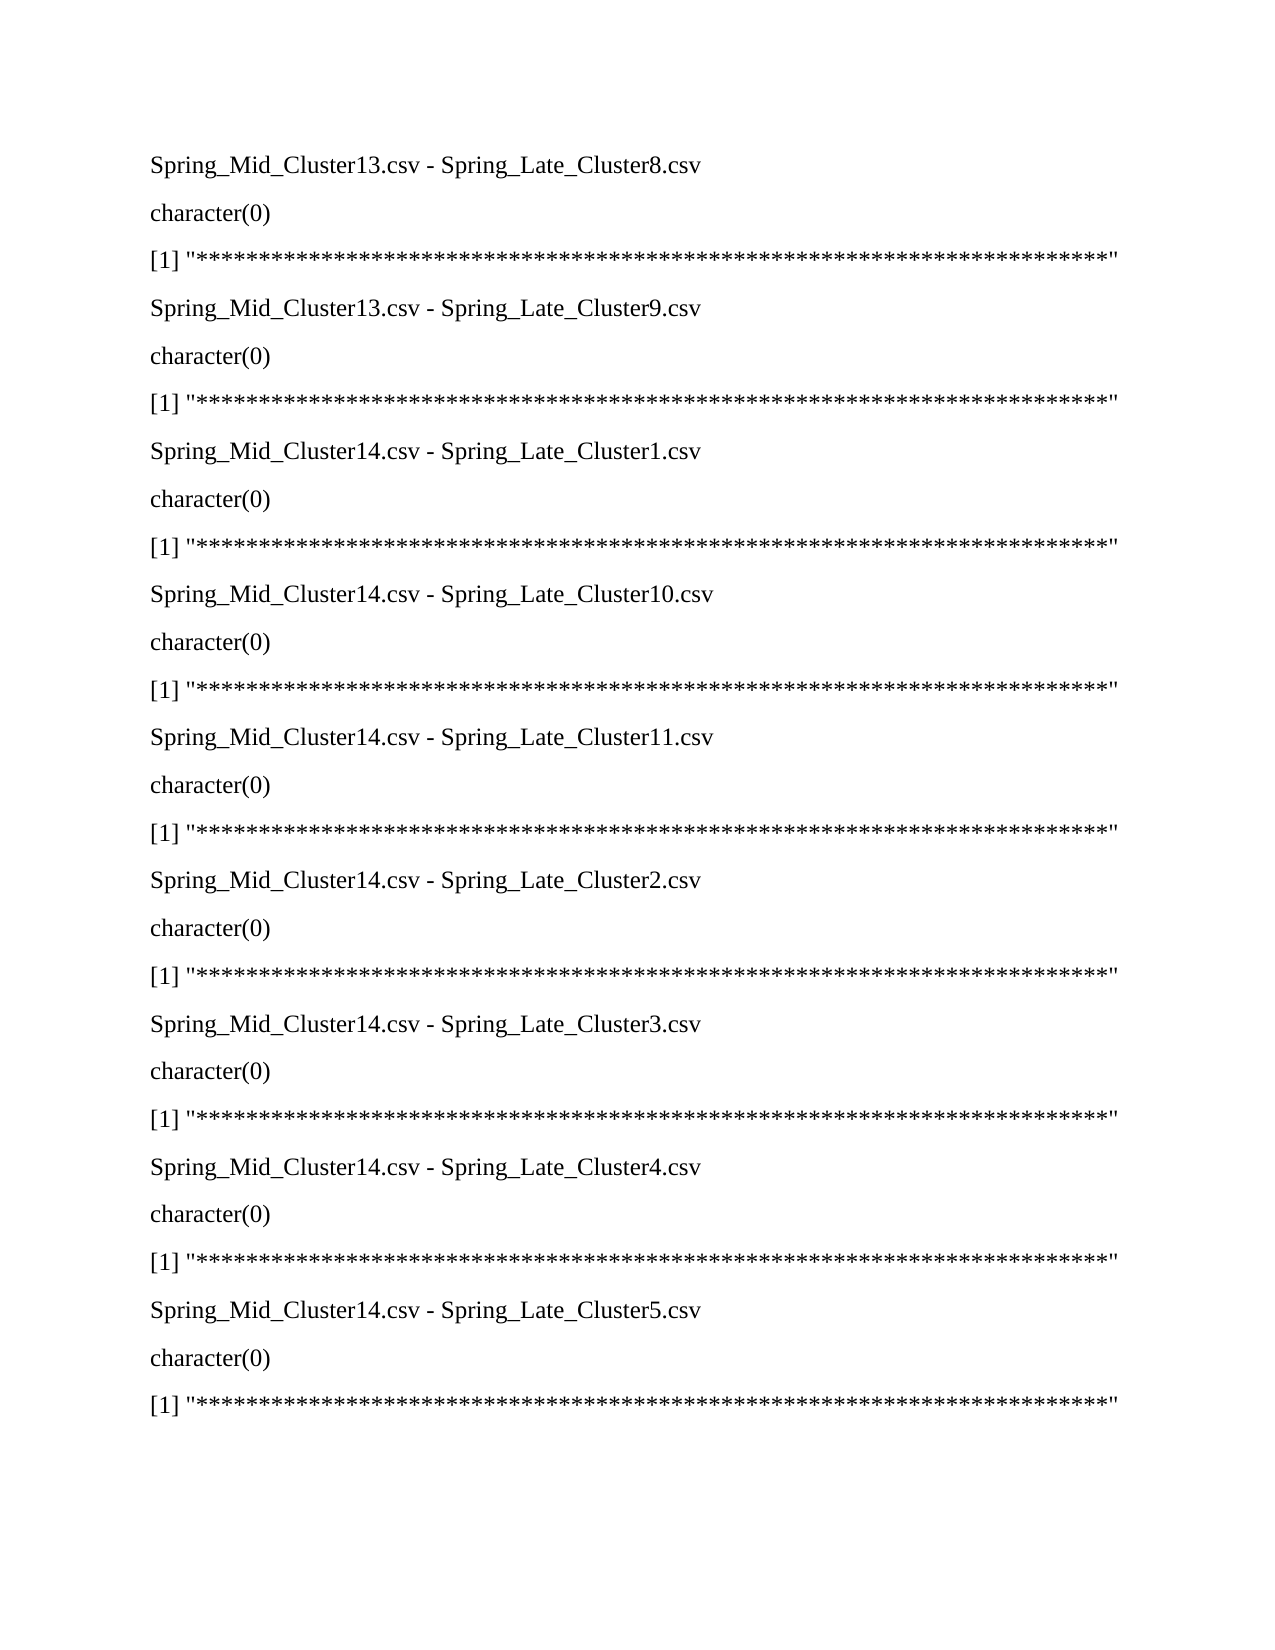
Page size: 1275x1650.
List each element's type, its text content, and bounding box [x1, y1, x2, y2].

text [1] "*************************************************************************" [150, 388, 1125, 417]
text character(0) [150, 1199, 1125, 1228]
text character(0) [150, 1056, 1125, 1085]
text [1] "*************************************************************************" [150, 818, 1125, 847]
text Spring_Mid_Cluster14.csv - Spring_Late_Cluster1.csv [150, 436, 1125, 465]
text Spring_Mid_Cluster14.csv - Spring_Late_Cluster11.csv [150, 722, 1125, 751]
text character(0) [150, 341, 1125, 369]
text Spring_Mid_Cluster14.csv - Spring_Late_Cluster4.csv [150, 1152, 1125, 1181]
text Spring_Mid_Cluster13.csv - Spring_Late_Cluster8.csv [150, 150, 1125, 179]
text Spring_Mid_Cluster14.csv - Spring_Late_Cluster2.csv [150, 866, 1125, 894]
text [150, 245, 1125, 274]
text Spring_Mid_Cluster14.csv - Spring_Late_Cluster5.csv [150, 1295, 1125, 1324]
text character(0) [150, 770, 1125, 799]
text character(0) [150, 198, 1125, 226]
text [150, 1247, 1125, 1276]
text character(0) [150, 484, 1125, 513]
text character(0) [150, 627, 1125, 656]
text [150, 1390, 1125, 1419]
text [1] "*************************************************************************" [150, 532, 1125, 560]
text [1] "*************************************************************************" [150, 1104, 1125, 1133]
text Spring_Mid_Cluster13.csv - Spring_Late_Cluster9.csv [150, 293, 1125, 322]
text [1] "*************************************************************************" [150, 675, 1125, 703]
text Spring_Mid_Cluster14.csv - Spring_Late_Cluster3.csv [150, 1009, 1125, 1037]
text Spring_Mid_Cluster14.csv - Spring_Late_Cluster10.csv [150, 579, 1125, 608]
text [1] "*************************************************************************" [150, 961, 1125, 990]
text character(0) [150, 1343, 1125, 1371]
text character(0) [150, 913, 1125, 942]
